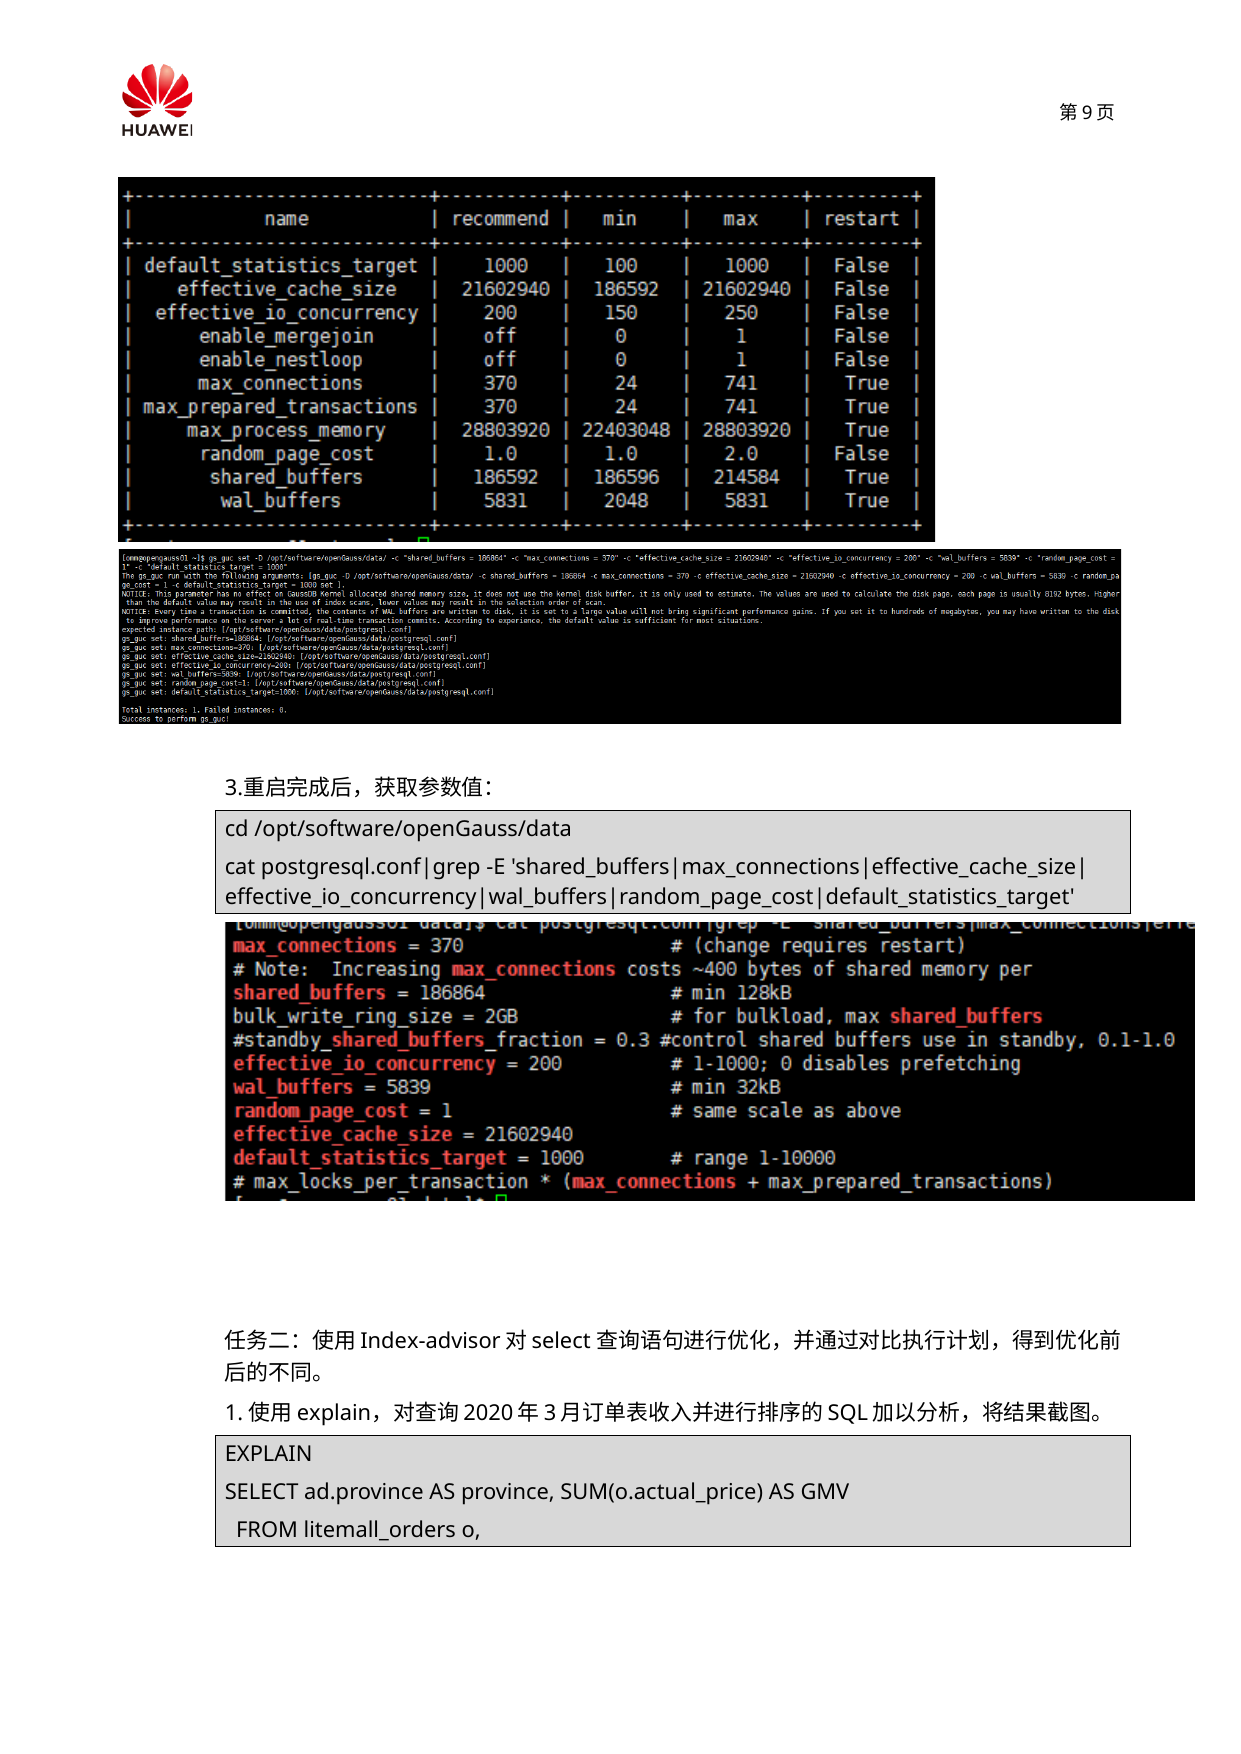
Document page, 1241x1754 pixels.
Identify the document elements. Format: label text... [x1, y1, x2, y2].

text 1. 使用explain，对查询2020年3月订单表收入并进行排序的SQL加以分析，将结果截图。 [224, 1395, 1122, 1426]
text FROM litemall_orders o, [216, 1511, 1130, 1546]
text cd /opt/software/openGauss/data [216, 811, 1130, 843]
text 任务二：使用Index-advisor对select 查询语句进行优化，并通过对比执行计划，得到优化前后的不同。 [224, 1323, 1122, 1386]
picture [224, 922, 1195, 1201]
picture [118, 177, 936, 542]
text EXPLAIN [216, 1436, 1130, 1468]
picture [122, 64, 193, 136]
picture [118, 549, 1122, 724]
text 3.重启完成后，获取参数值： [224, 770, 1122, 801]
text cat postgresql.conf|grep -E 'shared_buffers|max_connections|effective_cache_size|effective_io_concurrency|wal_buffers|random_page_cost|default_statistics_target' [216, 848, 1130, 913]
text SELECT ad.province AS province, SUM(o.actual_price) AS GMV [216, 1473, 1130, 1506]
